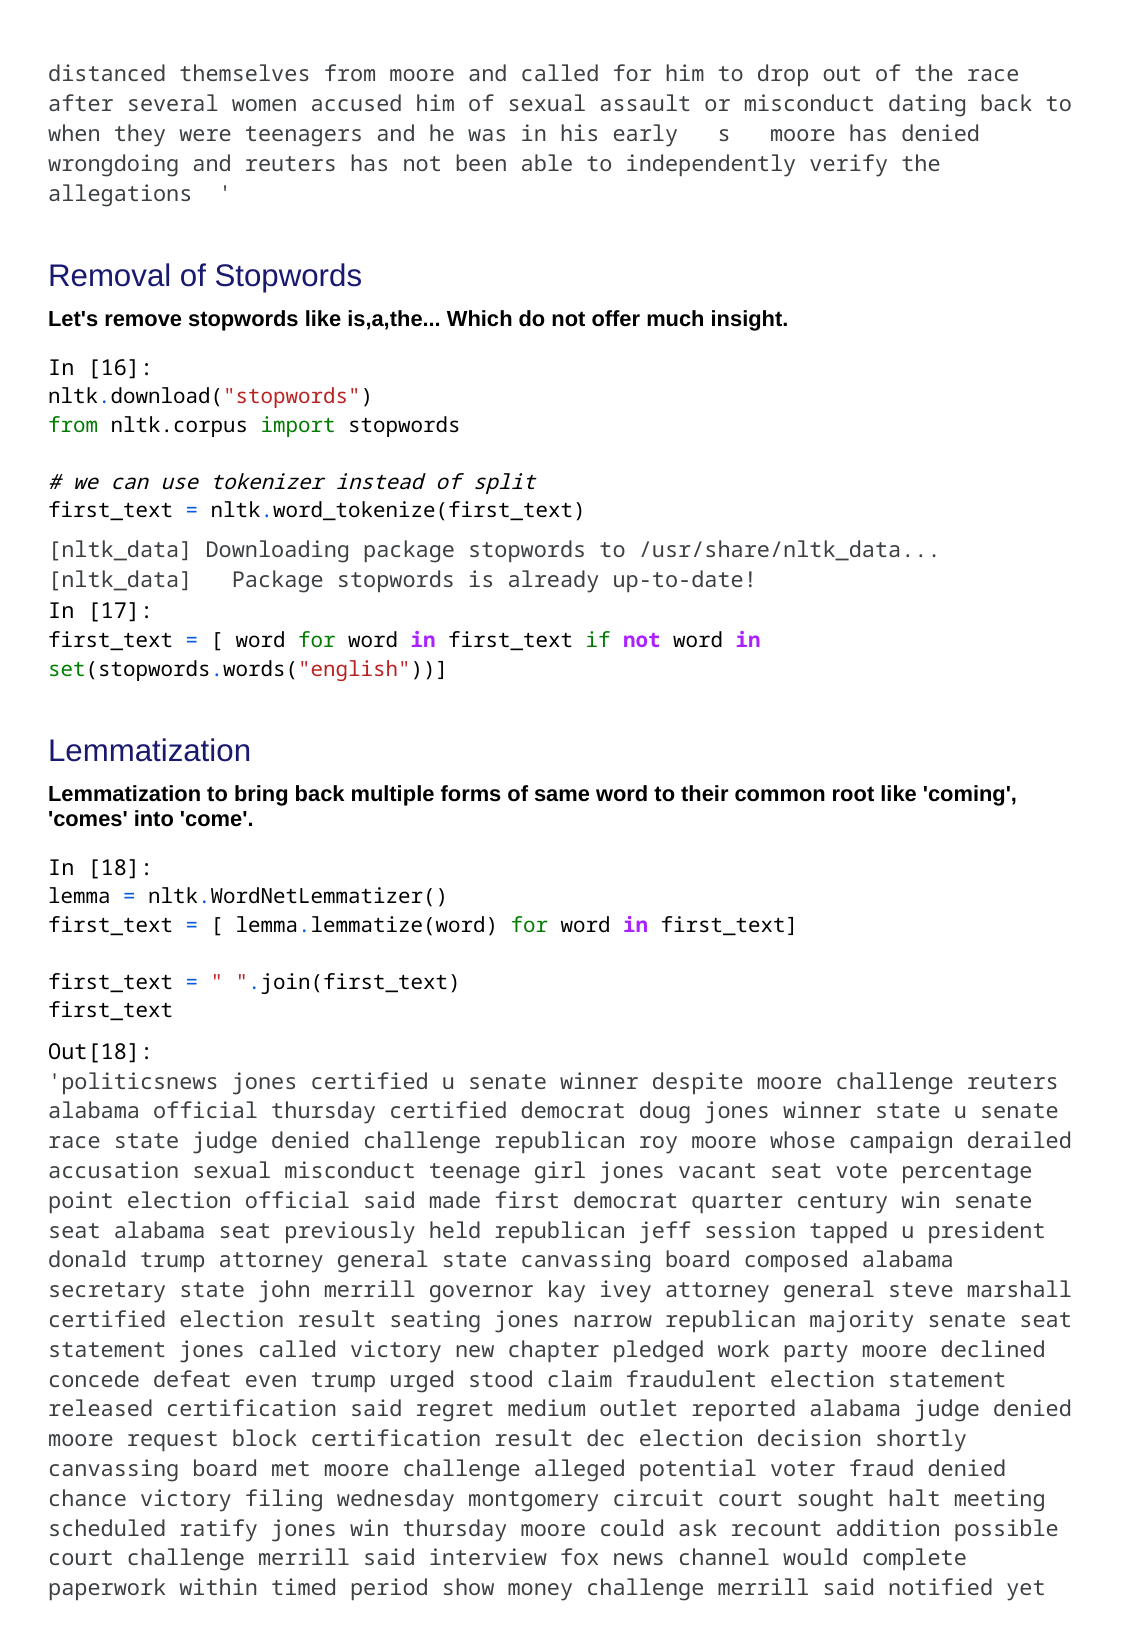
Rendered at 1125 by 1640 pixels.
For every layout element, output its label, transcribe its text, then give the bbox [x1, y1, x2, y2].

text In [17]: [48, 593, 1081, 625]
text Lemmatization to bring back multiple forms of same word to their common root like 'coming', 'comes' into 'come'. [48, 781, 1081, 831]
text lemma = nltk.WordNetLemmatizer() [48, 882, 1081, 910]
text # we can use tokenizer instead of split [48, 467, 1081, 495]
text Let's remove stopwords like is,a,the... Which do not offer much insight. [48, 306, 1081, 331]
text first_text = [ word for word in first_text if not word in set(stopwords.words("english"))] [48, 625, 1081, 682]
text [nltk_data] Downloading package stopwords to /usr/share/nltk_data... [48, 534, 1081, 563]
text In [18]: [48, 850, 1081, 882]
text [nltk_data] Package stopwords is already up-to-date! [48, 563, 1081, 593]
text nltk.download("stopwords") [48, 382, 1081, 410]
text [48, 1066, 1081, 1602]
text from nltk.corpus import stopwords [48, 410, 1081, 438]
text Removal of Stopwords [48, 257, 1081, 293]
text first_text = nltk.word_tokenize(first_text) [48, 495, 1081, 524]
text In [16]: [48, 350, 1081, 382]
text first_text = [ lemma.lemmatize(word) for word in first_text] [48, 910, 1081, 938]
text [48, 58, 1081, 207]
text first_text [48, 995, 1081, 1024]
text Out[18]: [48, 1034, 1081, 1066]
text Lemmatization [48, 732, 1081, 768]
text first_text = " ".join(first_text) [48, 967, 1081, 995]
